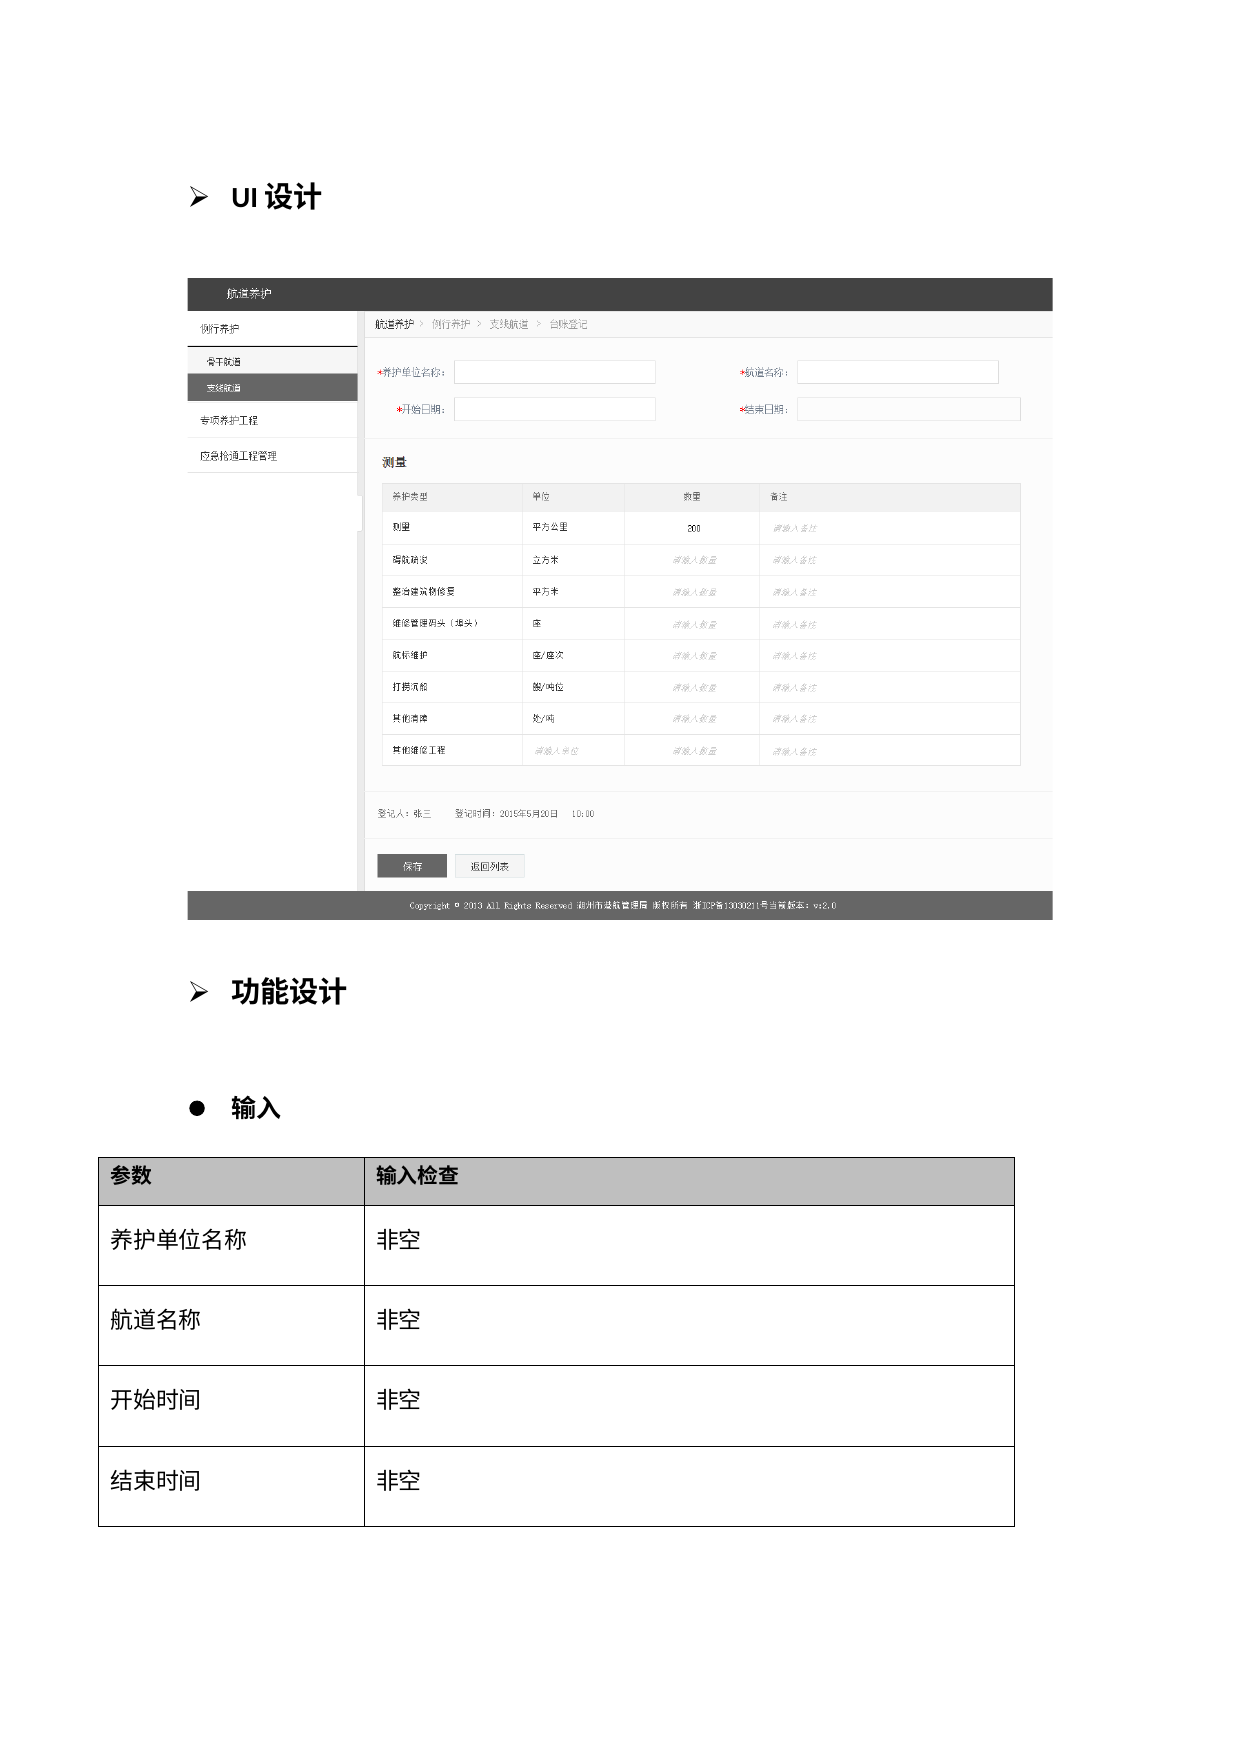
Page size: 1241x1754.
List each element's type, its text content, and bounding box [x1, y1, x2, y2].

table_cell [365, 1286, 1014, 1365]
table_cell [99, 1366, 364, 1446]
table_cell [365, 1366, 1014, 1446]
picture [187, 278, 1053, 922]
subtitle 功能设计 [187, 957, 1053, 1022]
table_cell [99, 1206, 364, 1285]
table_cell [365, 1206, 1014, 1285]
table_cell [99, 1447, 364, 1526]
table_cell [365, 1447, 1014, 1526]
list 输入 [187, 1074, 1053, 1139]
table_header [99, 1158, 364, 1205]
subtitle UI设计 [187, 162, 1053, 227]
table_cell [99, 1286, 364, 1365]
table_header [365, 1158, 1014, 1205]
